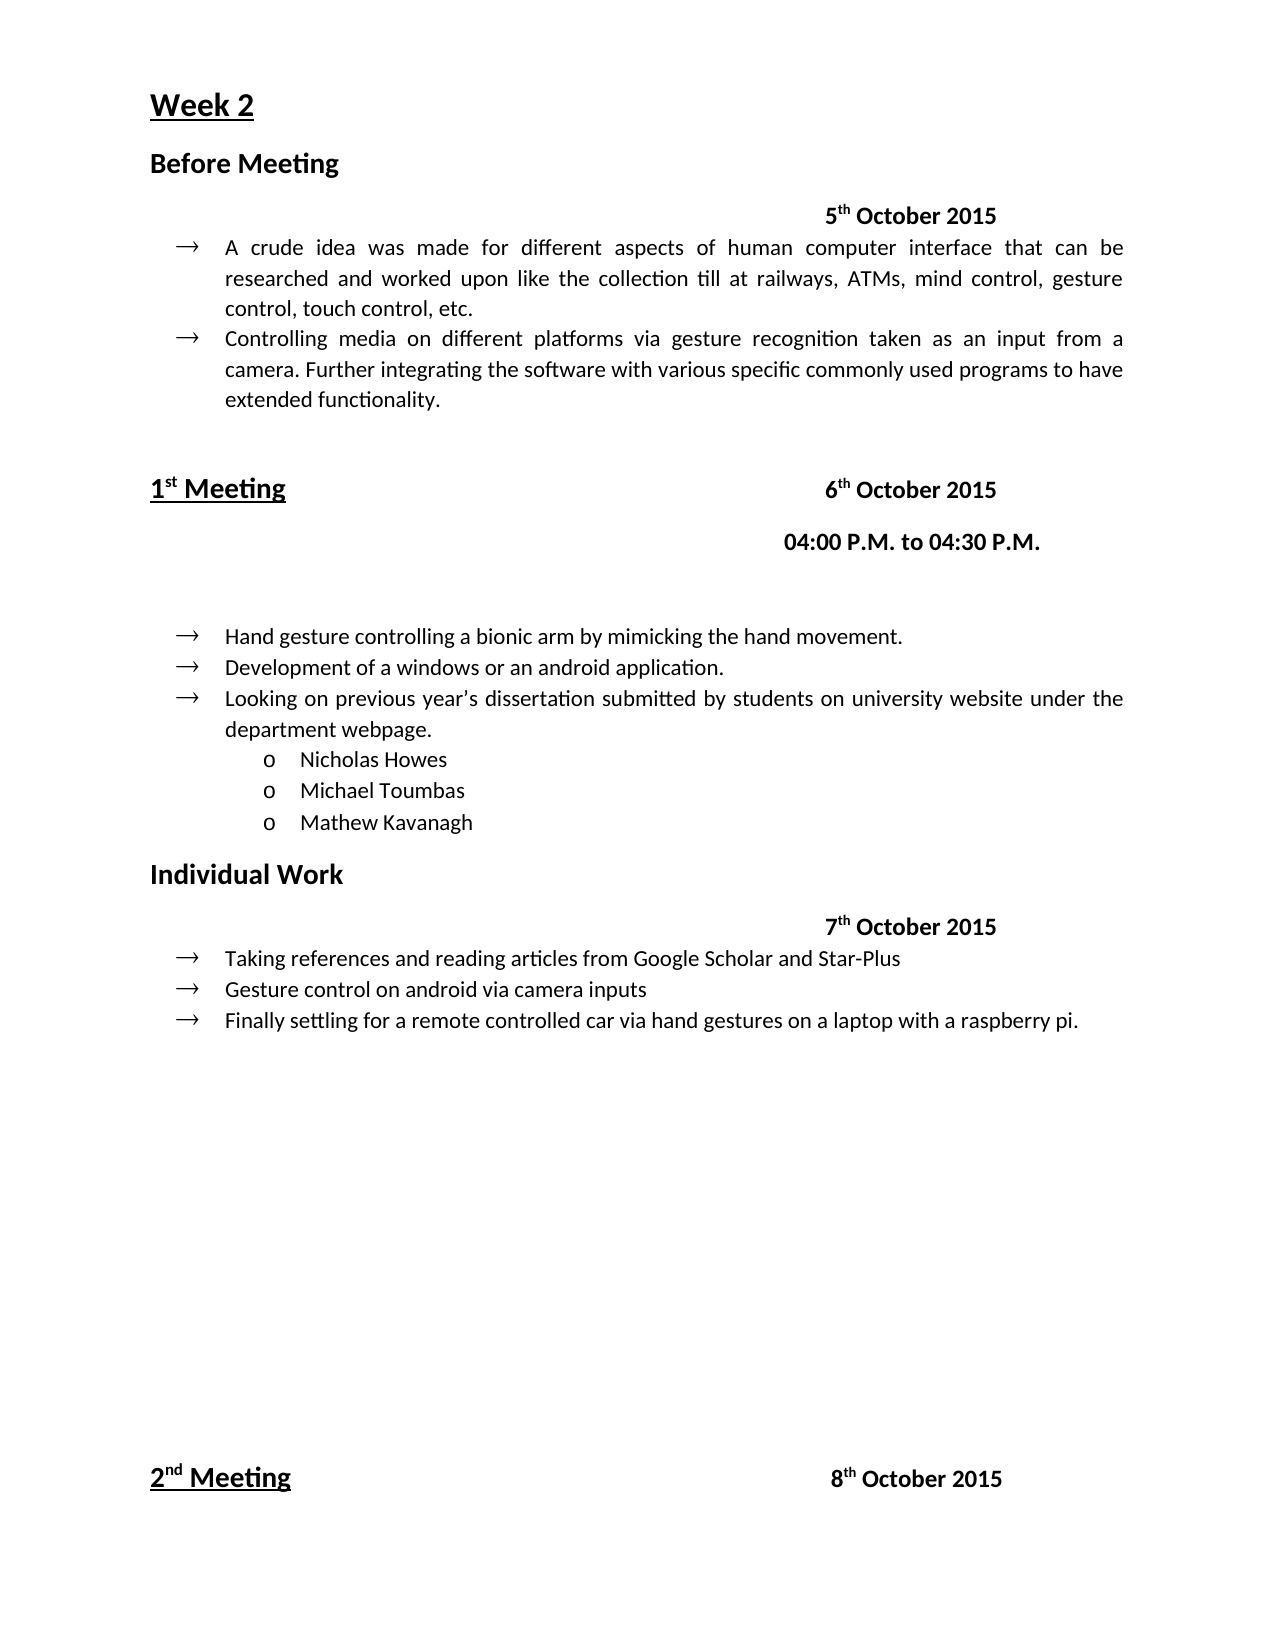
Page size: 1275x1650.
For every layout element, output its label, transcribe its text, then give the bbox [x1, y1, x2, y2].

subtitle Before Meeting [150, 145, 1125, 181]
text 2nd Meeting 8th October 2015 [150, 1459, 1125, 1494]
list Nicholas Howes [262, 745, 1125, 774]
text 1st Meeting 6th October 2015 [150, 471, 1125, 506]
list Looking on previous year’s dissertation submitted by students on university website under the department webpage. [187, 684, 1125, 743]
list Michael Toumbas [262, 777, 1125, 806]
subtitle Individual Work [150, 856, 1125, 892]
list Hand gesture controlling a bionic arm by mimicking the hand movement. [187, 622, 1125, 651]
text 7th October 2015 [750, 911, 1125, 942]
list A crude idea was made for different aspects of human computer interface that can be researched and worked upon like the collection till at railways, ATMs, mind control, gesture control, touch control, etc. [187, 233, 1125, 322]
text Week 2 [150, 84, 1125, 125]
list Finally settling for a remote controlled car via hand gestures on a laptop with a raspberry pi. [187, 1006, 1125, 1035]
list Taking references and reading articles from Google Scholar and Star-Plus [187, 944, 1125, 973]
list Mathew Kavanagh [262, 808, 1125, 837]
list Development of a windows or an android application. [187, 653, 1125, 682]
text 5th October 2015 [750, 200, 1125, 231]
list Controlling media on different platforms via gesture recognition taken as an input from a camera. Further integrating the software with various specific commonly used programs to have extended functionality. [187, 324, 1125, 413]
list Gesture control on android via camera inputs [187, 975, 1125, 1004]
text 04:00 P.M. to 04:30 P.M. [750, 526, 1125, 556]
